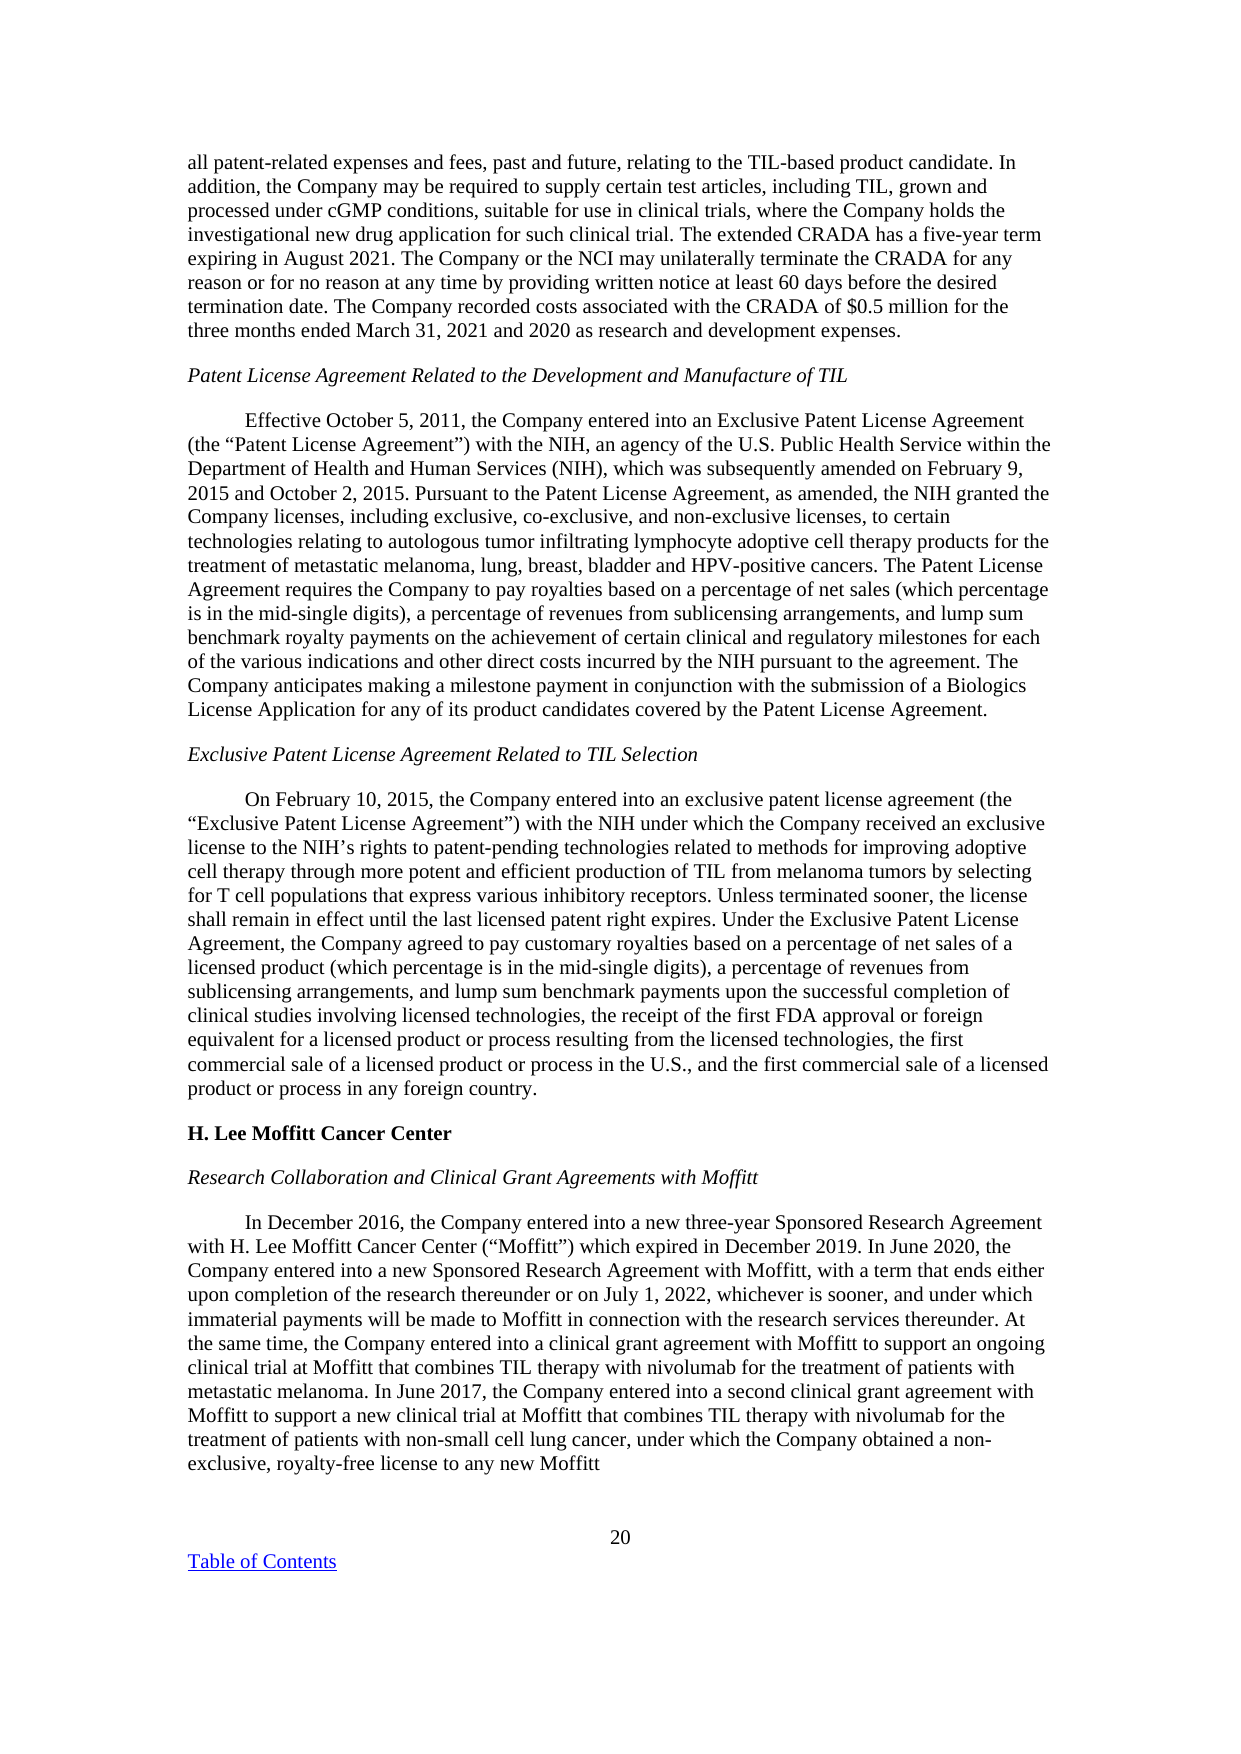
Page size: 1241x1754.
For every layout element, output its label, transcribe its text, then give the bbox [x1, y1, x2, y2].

text In December 2016, the Company entered into a new three-year Sponsored Research Agreement with H. Lee Moffitt Cancer Center (“Moffitt”) which expired in December 2019. In June 2020, the Company entered into a new Sponsored Research Agreement with Moffitt, with a term that ends either upon completion of the research thereunder or on July 1, 2022, whichever is sooner, and under which immaterial payments will be made to Moffitt in connection with the research services thereunder. At the same time, the Company entered into a clinical grant agreement with Moffitt to support an ongoing clinical trial at Moffitt that combines TIL therapy with nivolumab for the treatment of patients with metastatic melanoma. In June 2017, the Company entered into a second clinical grant agreement with Moffitt to support a new clinical trial at Moffitt that combines TIL therapy with nivolumab for the treatment of patients with non-small cell lung cancer, under which the Company obtained a non-exclusive, royalty-free license to any new Moffitt [187, 1210, 1053, 1475]
text Effective October 5, 2011, the Company entered into an Exclusive Patent License Agreement (the “Patent License Agreement”) with the NIH, an agency of the U.S. Public Health Service within the Department of Health and Human Services (NIH), which was subsequently amended on February 9, 2015 and October 2, 2015. Pursuant to the Patent License Agreement, as amended, the NIH granted the Company licenses, including exclusive, co-exclusive, and non-exclusive licenses, to certain technologies relating to autologous tumor infiltrating lymphocyte adoptive cell therapy products for the treatment of metastatic melanoma, lung, breast, bladder and HPV-positive cancers. The Patent License Agreement requires the Company to pay royalties based on a percentage of net sales (which percentage is in the mid-single digits), a percentage of revenues from sublicensing arrangements, and lump sum benchmark royalty payments on the achievement of certain clinical and regulatory milestones for each of the various indications and other direct costs incurred by the NIH pursuant to the agreement. The Company anticipates making a milestone payment in conjunction with the submission of a Biologics License Application for any of its product candidates covered by the Patent License Agreement. [187, 408, 1053, 721]
text Patent License Agreement Related to the Development and Manufacture of TIL [187, 363, 1053, 387]
text Research Collaboration and Clinical Grant Agreements with Moffitt [187, 1165, 1053, 1189]
text Table of Contents [187, 1549, 1053, 1573]
text 20 [187, 1525, 1053, 1549]
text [187, 150, 1053, 342]
text H. Lee Moffitt Cancer Center [187, 1120, 1053, 1144]
text Exclusive Patent License Agreement Related to TIL Selection [187, 742, 1053, 766]
text On February 10, 2015, the Company entered into an exclusive patent license agreement (the “Exclusive Patent License Agreement”) with the NIH under which the Company received an exclusive license to the NIH’s rights to patent-pending technologies related to methods for improving adoptive cell therapy through more potent and efficient production of TIL from melanoma tumors by selecting for T cell populations that express various inhibitory receptors. Unless terminated sooner, the license shall remain in effect until the last licensed patent right expires. Under the Exclusive Patent License Agreement, the Company agreed to pay customary royalties based on a percentage of net sales of a licensed product (which percentage is in the mid-single digits), a percentage of revenues from sublicensing arrangements, and lump sum benchmark payments upon the successful completion of clinical studies involving licensed technologies, the receipt of the first FDA approval or foreign equivalent for a licensed product or process resulting from the licensed technologies, the first commercial sale of a licensed product or process in the U.S., and the first commercial sale of a licensed product or process in any foreign country. [187, 787, 1053, 1099]
